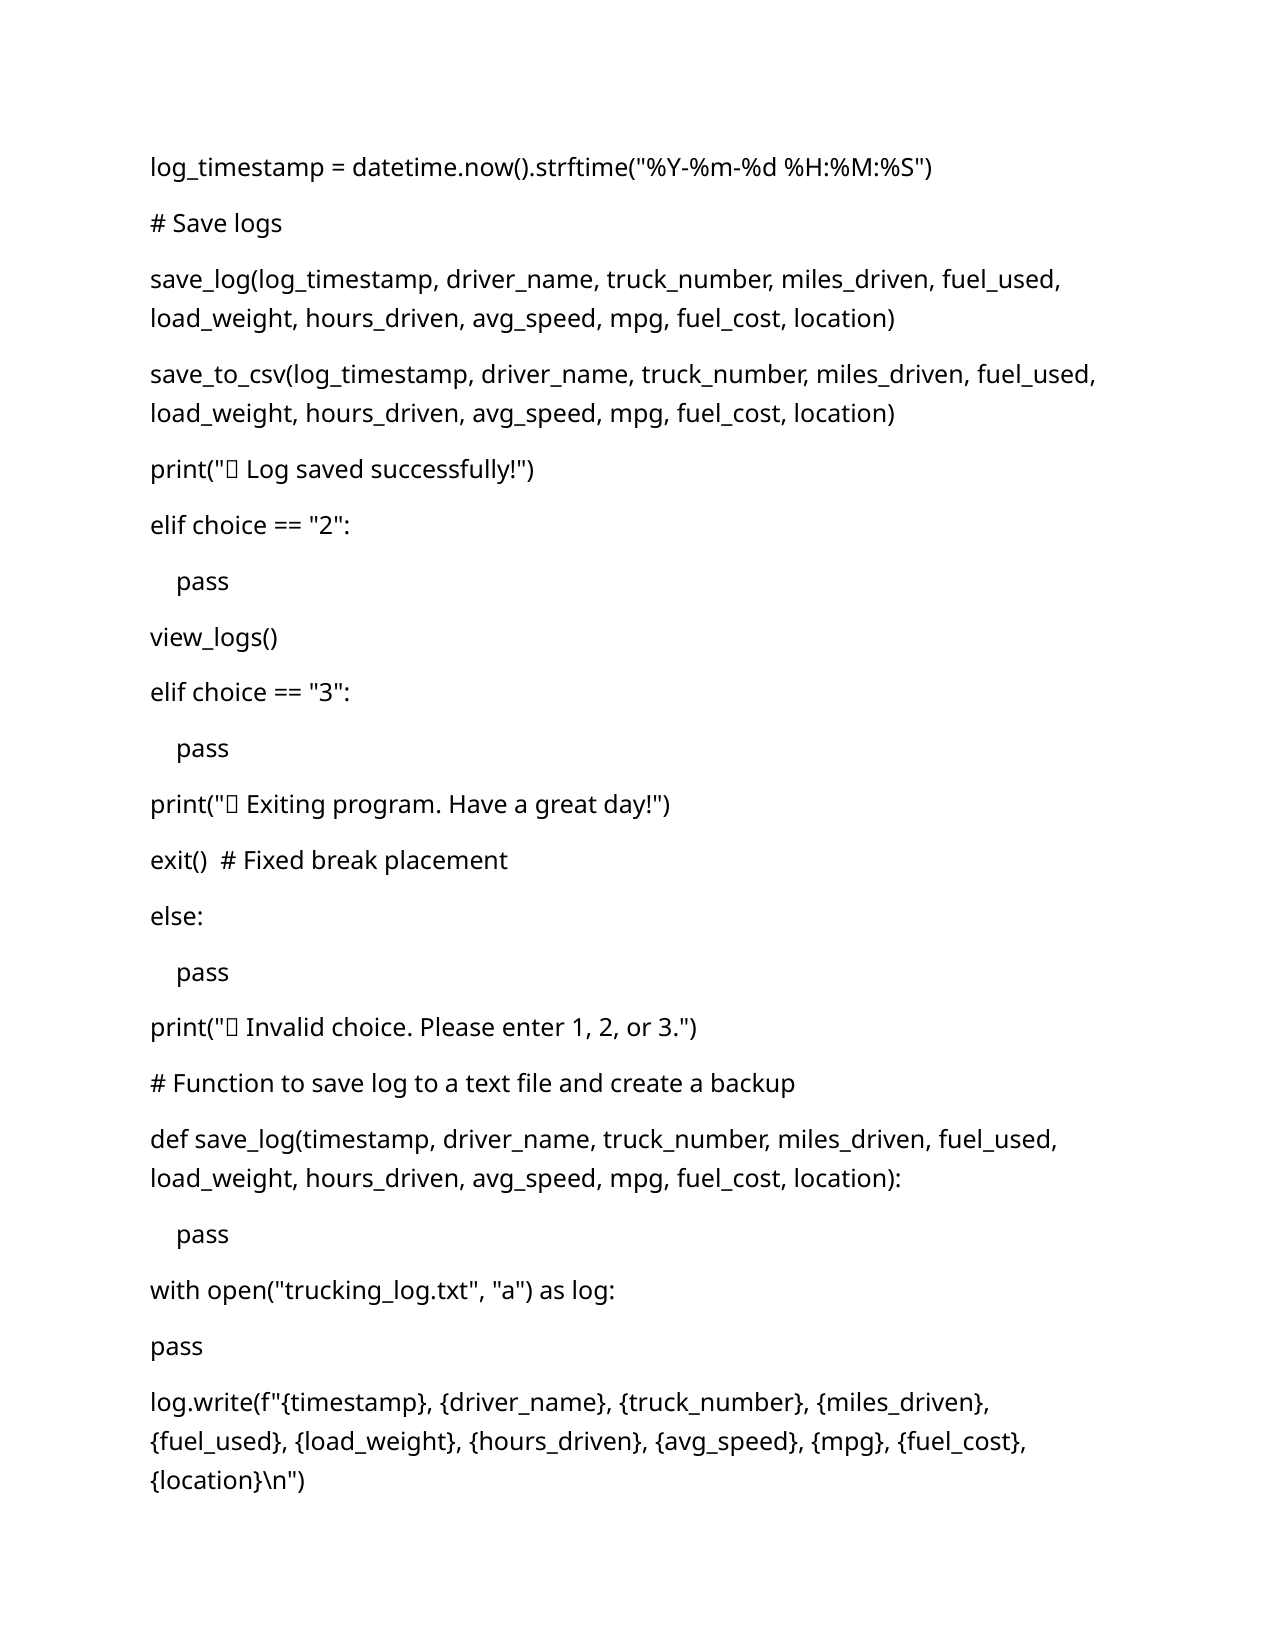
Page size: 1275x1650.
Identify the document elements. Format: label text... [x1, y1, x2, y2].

text exit() # Fixed break placement [150, 842, 1125, 877]
text # Save logs [150, 206, 1125, 240]
text elif choice == "2": [150, 507, 1125, 542]
text print("✅ Log saved successfully!") [150, 452, 1125, 486]
text elif choice == "3": [150, 675, 1125, 709]
text print("❌ Invalid choice. Please enter 1, 2, or 3.") [150, 1010, 1125, 1044]
text pass [150, 1217, 1125, 1251]
text save_to_csv(log_timestamp, driver_name, truck_number, miles_driven, fuel_used, load_weight, hours_driven, avg_speed, mpg, fuel_cost, location) [150, 357, 1125, 430]
text # Function to save log to a text file and create a backup [150, 1066, 1125, 1100]
text save_log(log_timestamp, driver_name, truck_number, miles_driven, fuel_used, load_weight, hours_driven, avg_speed, mpg, fuel_cost, location) [150, 262, 1125, 335]
text log_timestamp = datetime.now().strftime("%Y-%m-%d %H:%M:%S") [150, 150, 1125, 184]
text else: [150, 898, 1125, 932]
text def save_log(timestamp, driver_name, truck_number, miles_driven, fuel_used, load_weight, hours_driven, avg_speed, mpg, fuel_cost, location): [150, 1122, 1125, 1195]
text log.write(f"{timestamp}, {driver_name}, {truck_number}, {miles_driven}, {fuel_used}, {load_weight}, {hours_driven}, {avg_speed}, {mpg}, {fuel_cost}, {location}\n") [150, 1384, 1125, 1497]
text pass [150, 563, 1125, 597]
text pass [150, 1328, 1125, 1362]
text pass [150, 731, 1125, 765]
text with open("trucking_log.txt", "a") as log: [150, 1272, 1125, 1307]
text print("🚛 Exiting program. Have a great day!") [150, 787, 1125, 821]
text view_logs() [150, 619, 1125, 653]
text pass [150, 954, 1125, 988]
